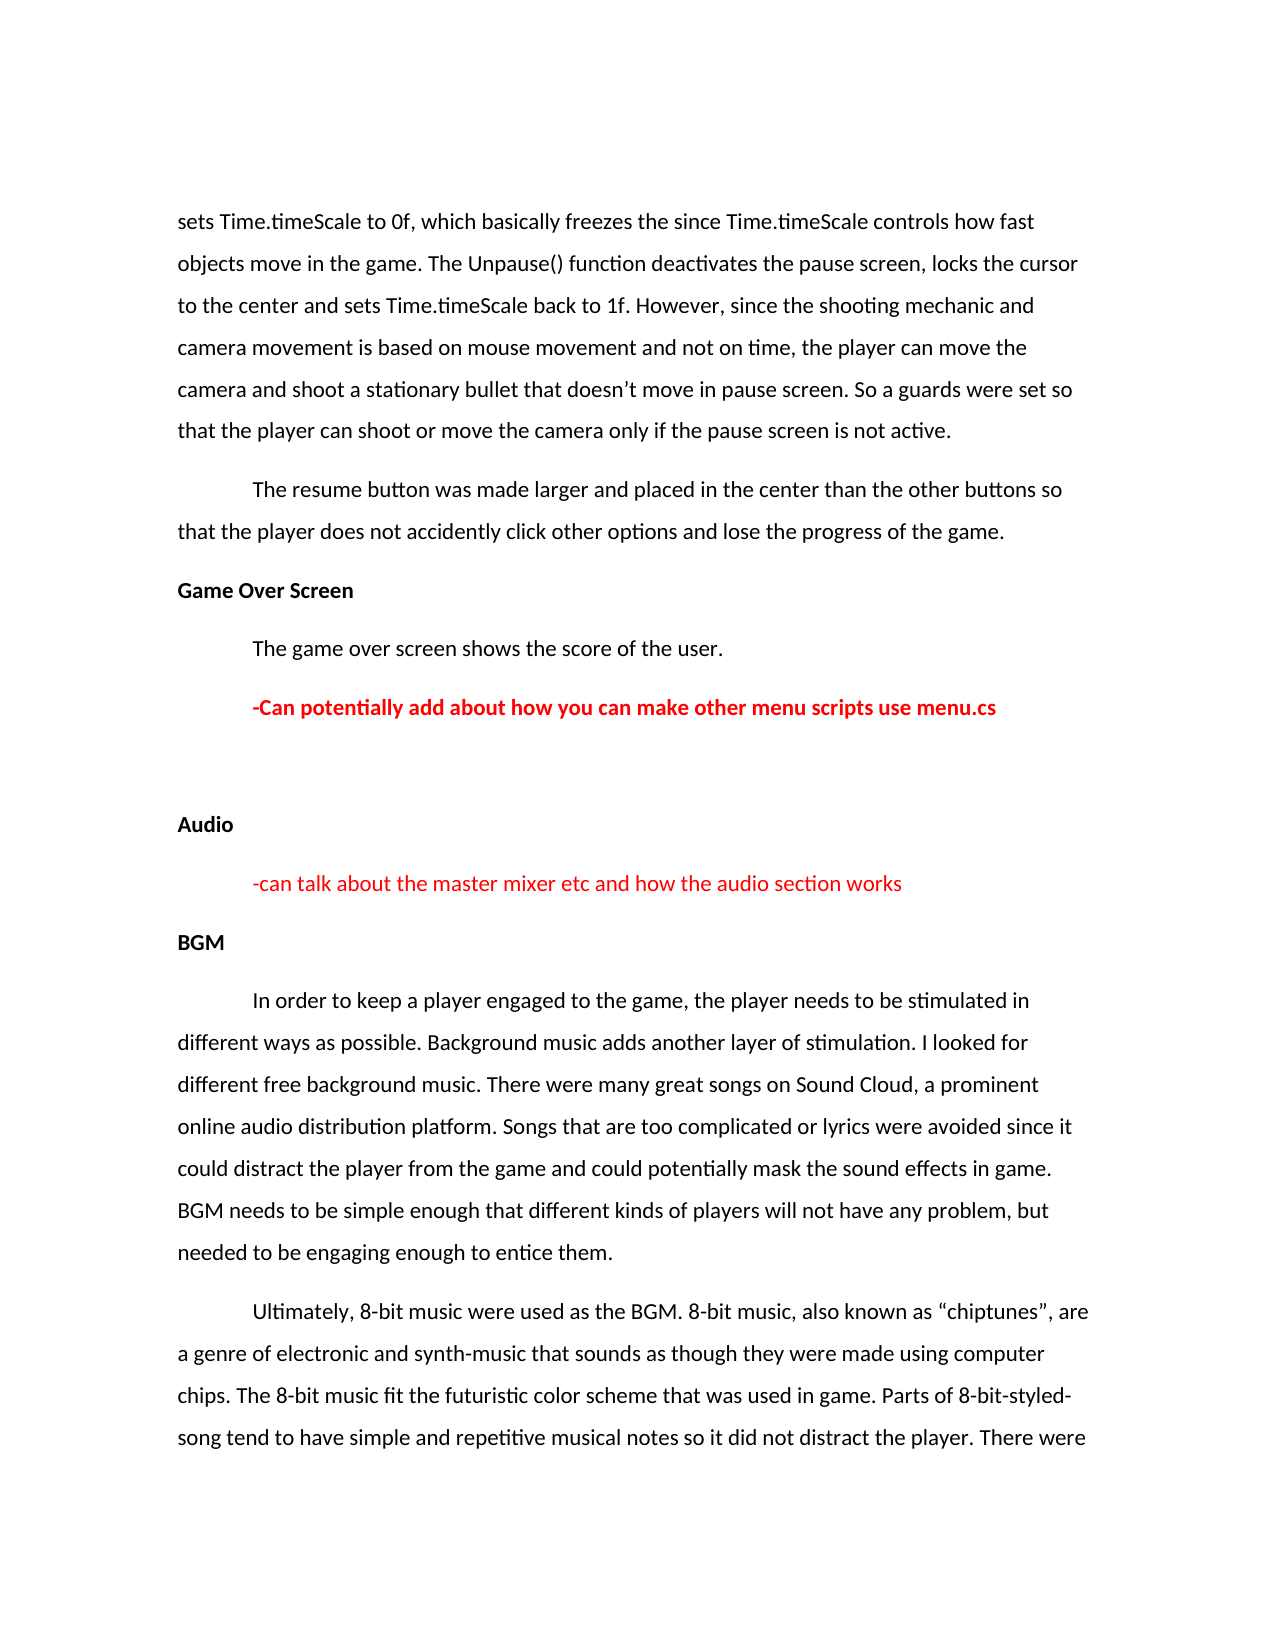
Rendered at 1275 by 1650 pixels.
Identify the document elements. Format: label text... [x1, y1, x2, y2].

text The resume button was made larger and placed in the center than the other buttons so that the player does not accidently click other options and lose the progress of the game. [177, 475, 1098, 545]
text Game Over Screen [177, 576, 1098, 604]
text The game over screen shows the score of the user. [177, 634, 1098, 663]
text In order to keep a player engaged to the game, the player needs to be stimulated in different ways as possible. Background music adds another layer of stimulation. I looked for different free background music. There were many great songs on Sound Cloud, a prominent online audio distribution platform. Songs that are too complicated or lyrics were avoided since it could distract the player from the game and could potentially mask the sound effects in game. BGM needs to be simple enough that different kinds of players will not have any problem, but needed to be engaging enough to entice them. [177, 986, 1098, 1266]
text -Can potentially add about how you can make other menu scripts use menu.cs [177, 693, 1098, 721]
text BGM [177, 928, 1098, 956]
text Audio [177, 811, 1098, 838]
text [177, 1297, 1098, 1451]
text -can talk about the master mixer etc and how the audio section works [177, 869, 1098, 897]
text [177, 207, 1098, 445]
